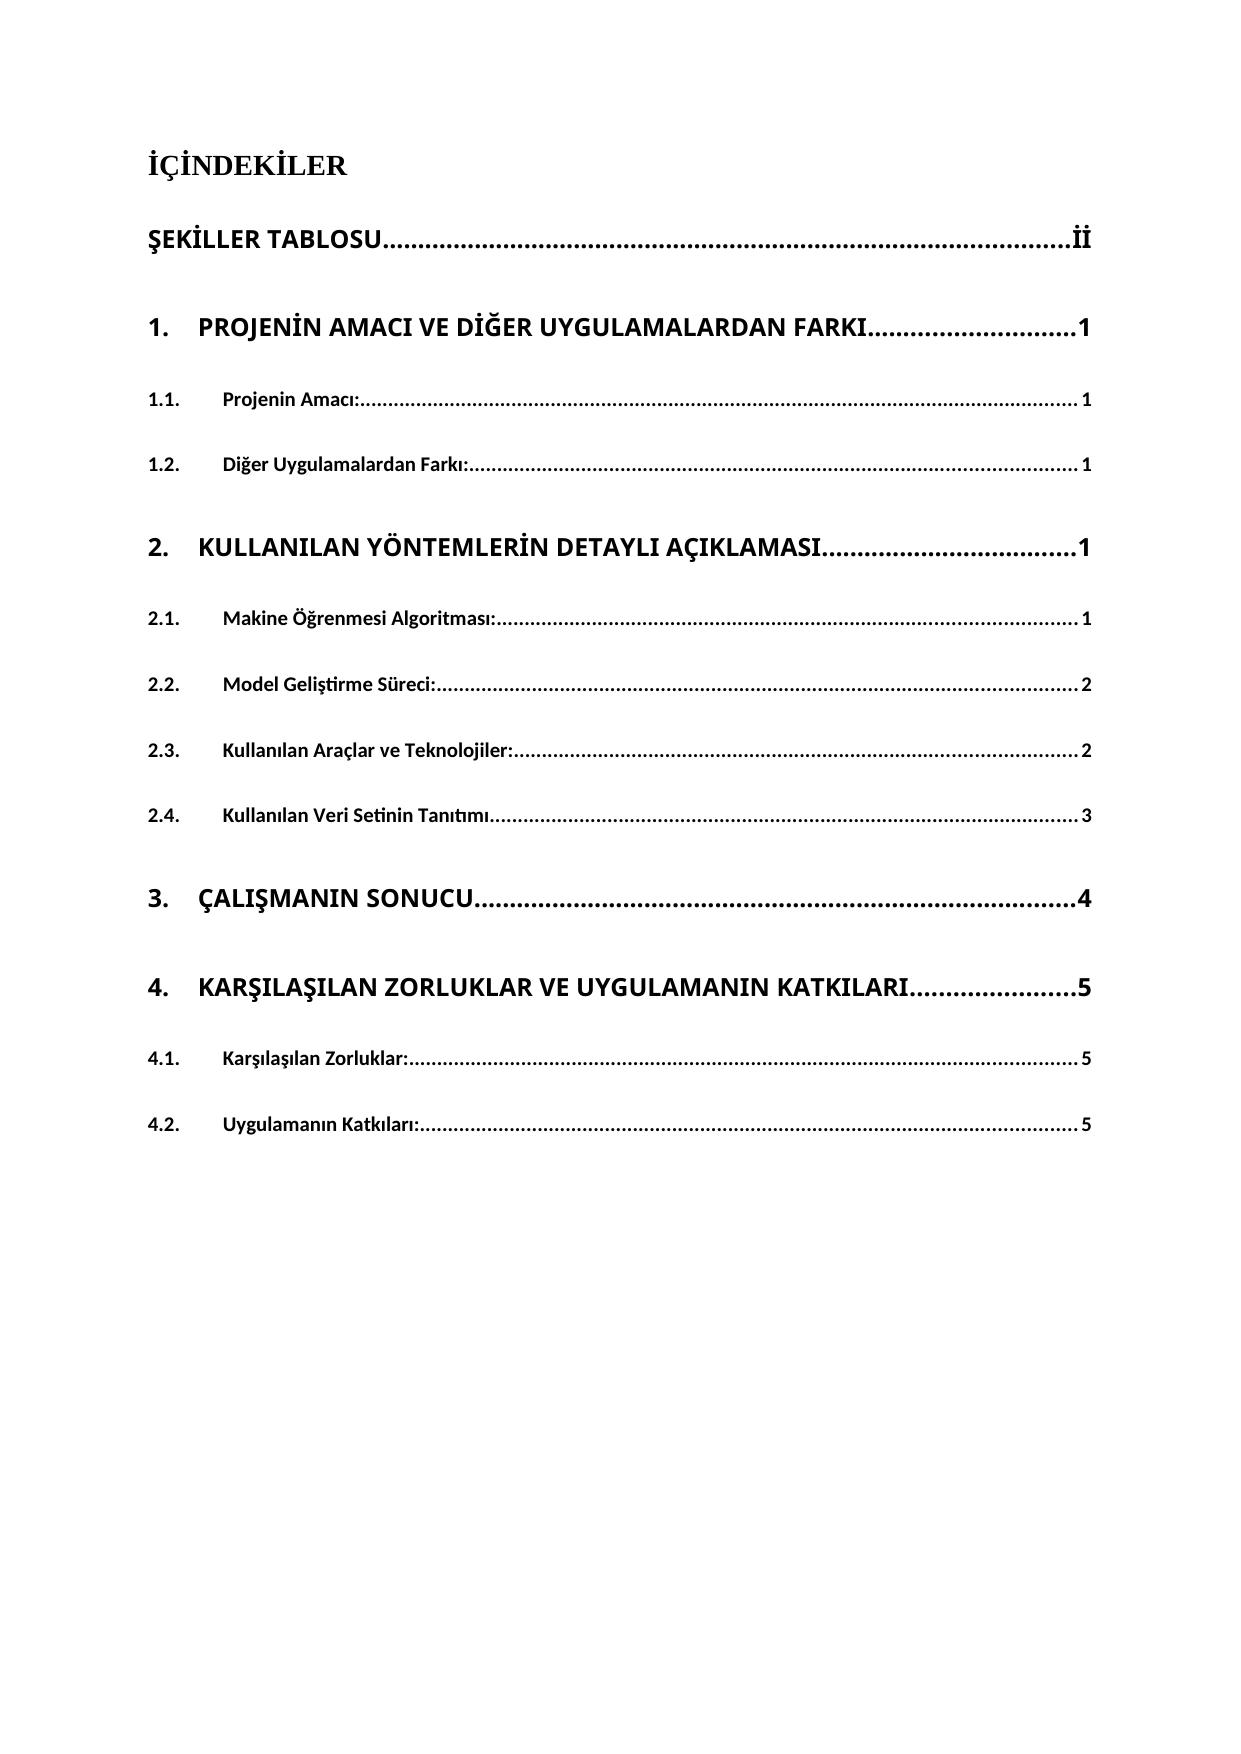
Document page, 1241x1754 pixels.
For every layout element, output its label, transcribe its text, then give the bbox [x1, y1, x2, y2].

text 2. Kullanılan Yöntemlerin Detaylı Açıklaması 1 [148, 529, 1093, 564]
text 4.1. Karşılaşılan Zorluklar: 5 [148, 1045, 1093, 1071]
text 2.1. Makine Öğrenmesi Algoritması: 1 [148, 606, 1093, 631]
text 4.2. Uygulamanın Katkıları: 5 [148, 1111, 1093, 1136]
text 1. Projenin Amacı ve Diğer Uygulamalardan Farkı 1 [148, 310, 1093, 344]
text 2.2. Model Geliştirme Süreci: 2 [148, 671, 1093, 697]
text 2.4. Kullanılan Veri Setinin Tanıtımı 3 [148, 802, 1093, 828]
text 2.3. Kullanılan Araçlar ve Teknolojiler: 2 [148, 737, 1093, 762]
text 1.1. Projenin Amacı: 1 [148, 386, 1093, 411]
text Şekiller tablosu ii [148, 221, 1093, 255]
text 4. Karşılaşılan Zorluklar ve Uygulamanın Katkıları 5 [148, 969, 1093, 1003]
text 3. Çalışmanın Sonucu 4 [148, 881, 1093, 915]
text 1.2. Diğer Uygulamalardan Farkı: 1 [148, 451, 1093, 477]
text İÇİNDEKİLER [148, 148, 1093, 181]
